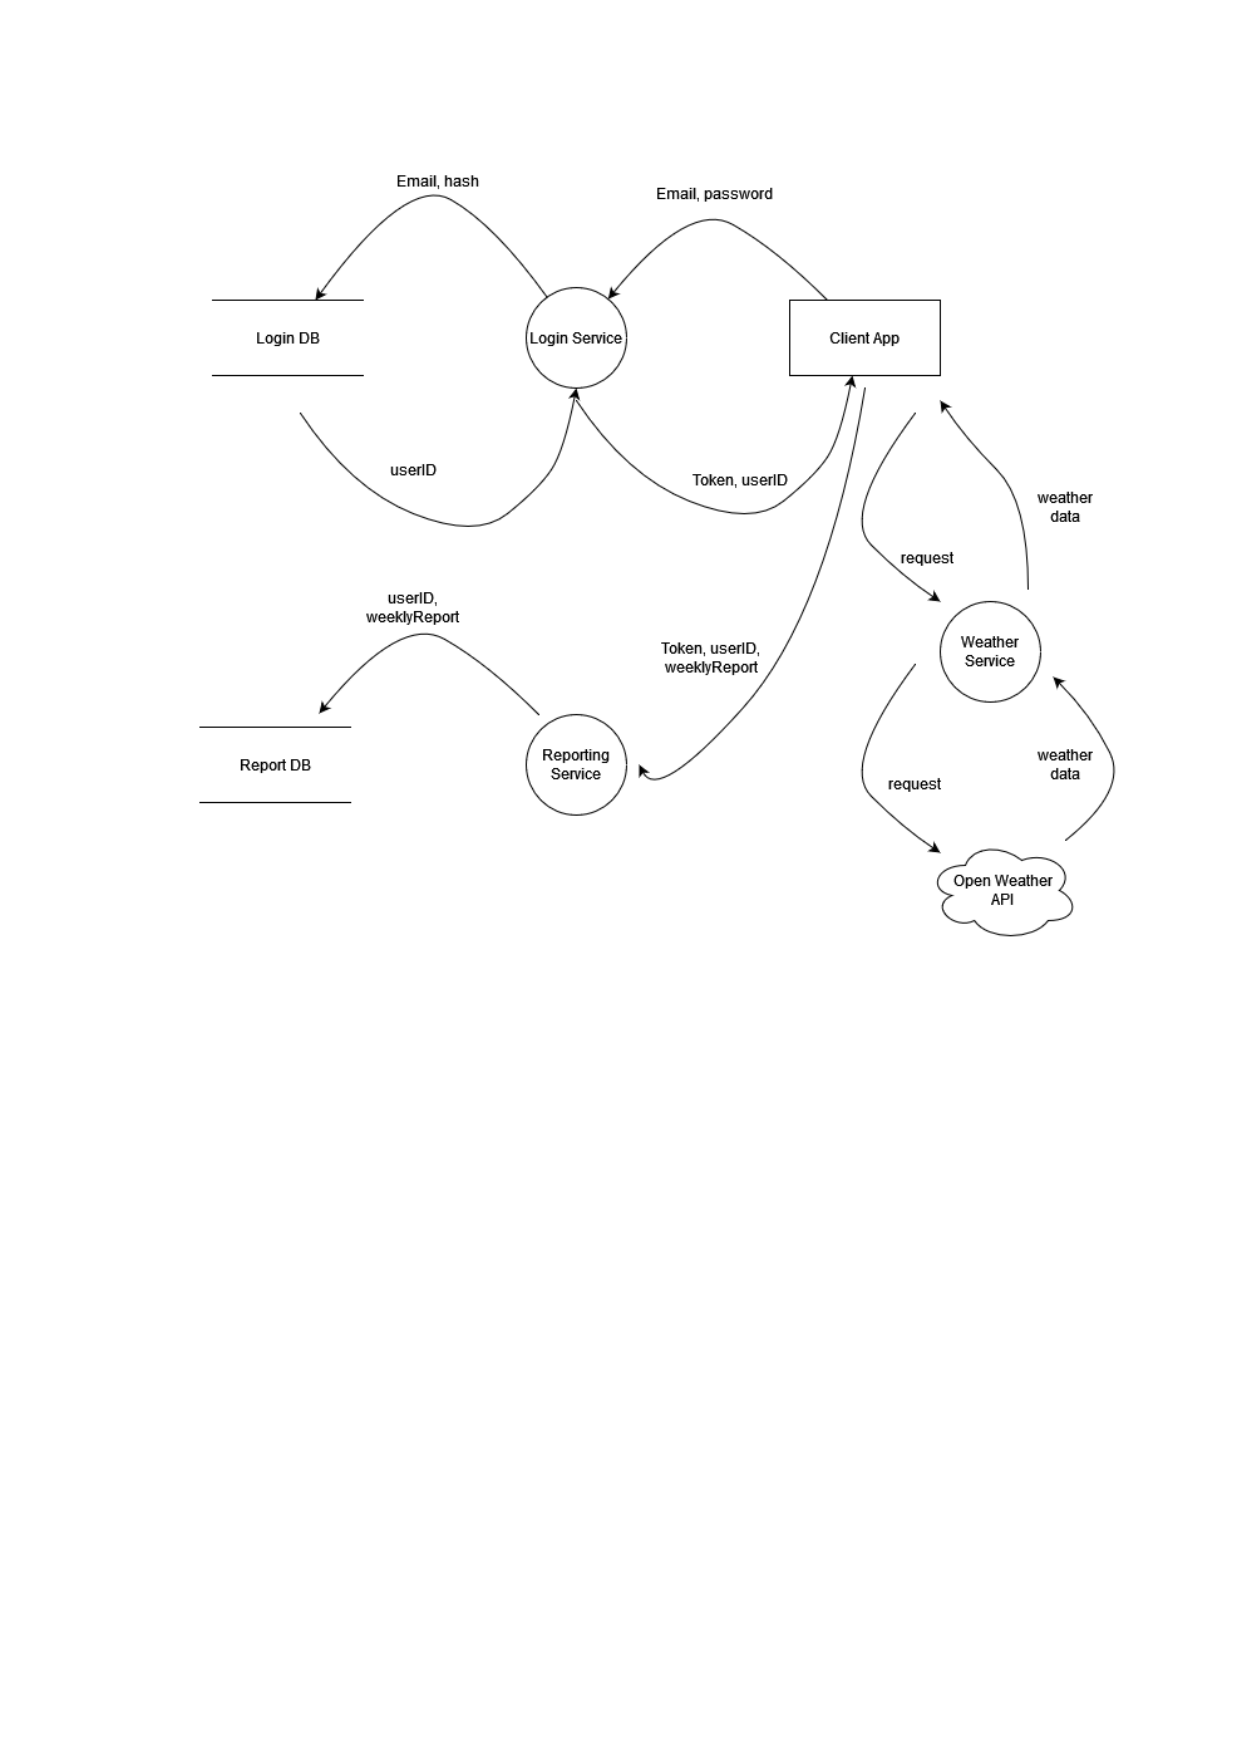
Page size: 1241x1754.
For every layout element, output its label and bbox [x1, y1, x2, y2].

picture [187, 150, 1128, 954]
